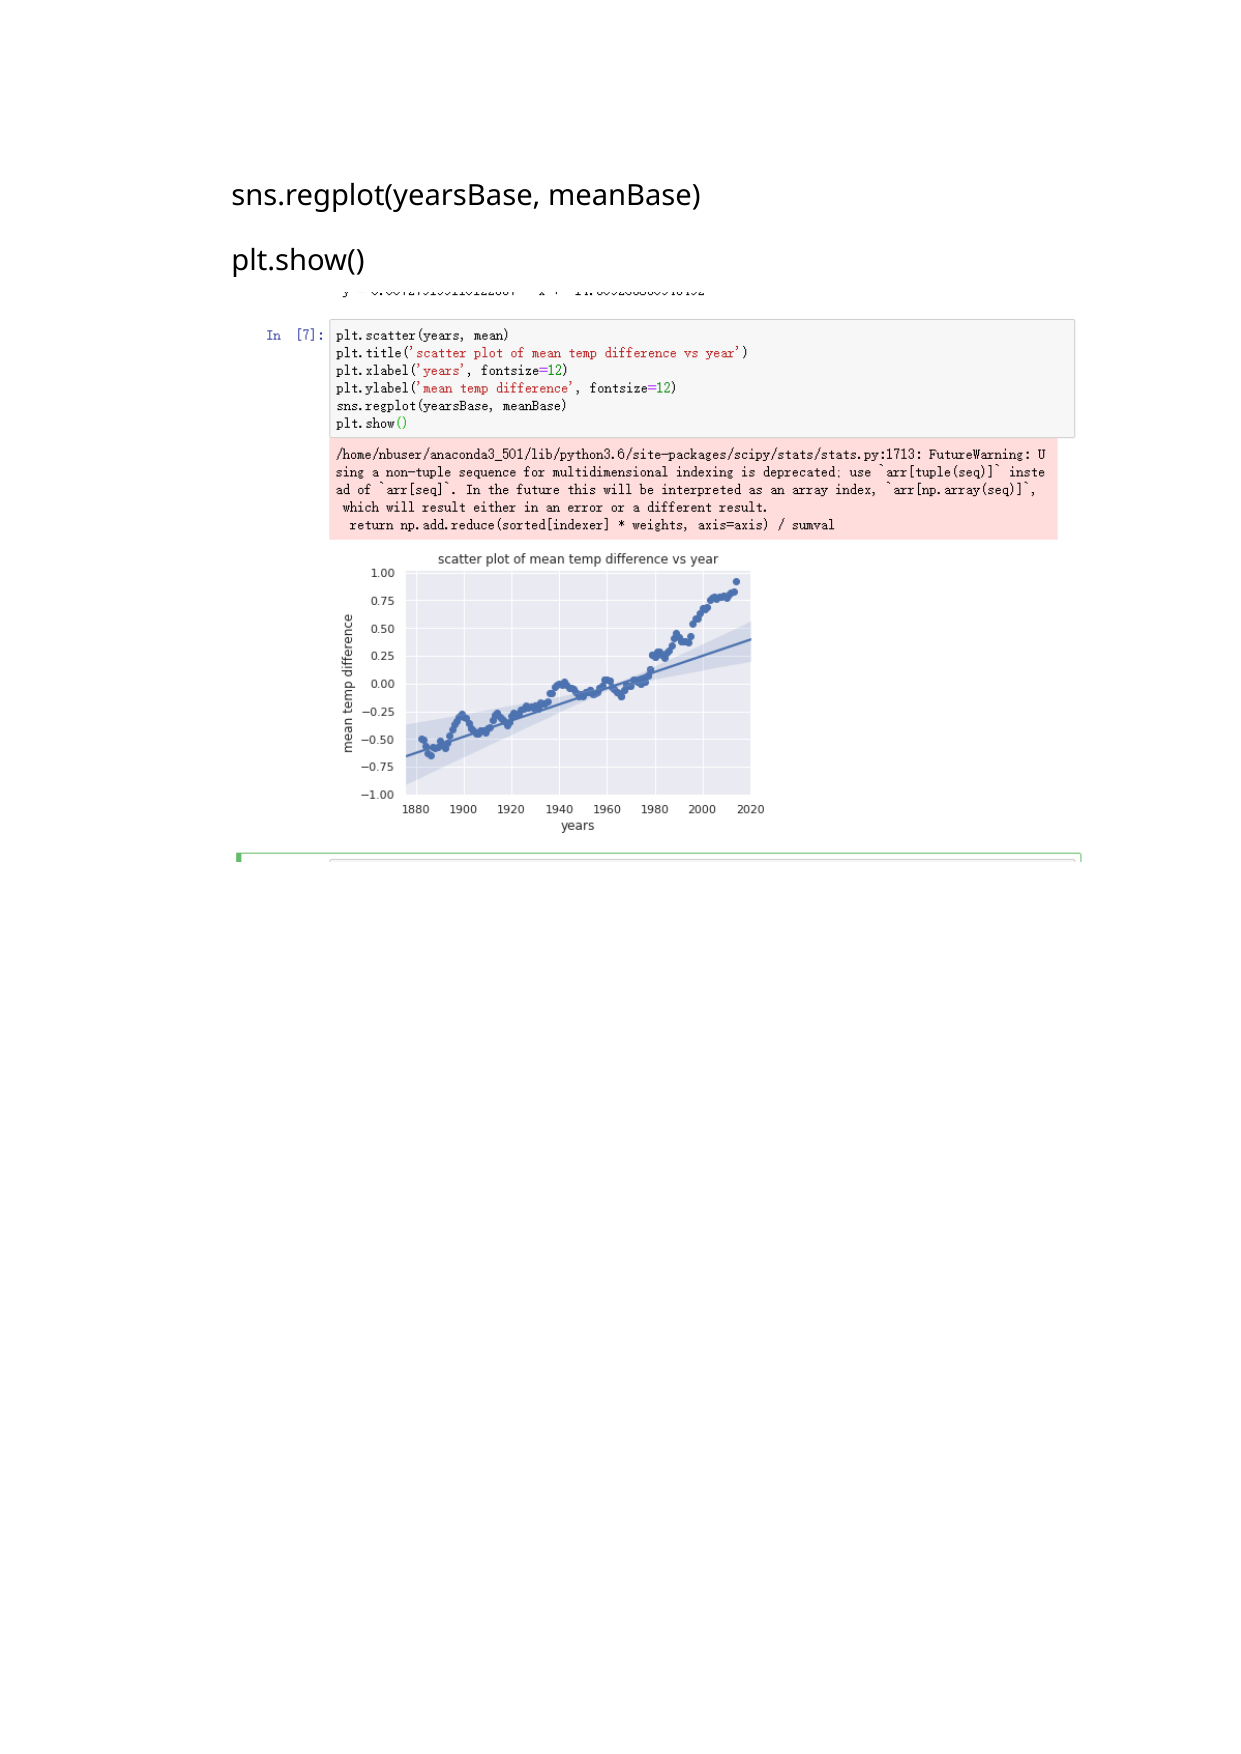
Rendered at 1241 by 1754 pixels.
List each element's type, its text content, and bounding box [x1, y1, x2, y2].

text sns.regplot(yearsBase, meanBase) [187, 162, 1053, 227]
picture [231, 292, 1097, 862]
text plt.show() [187, 227, 1053, 292]
